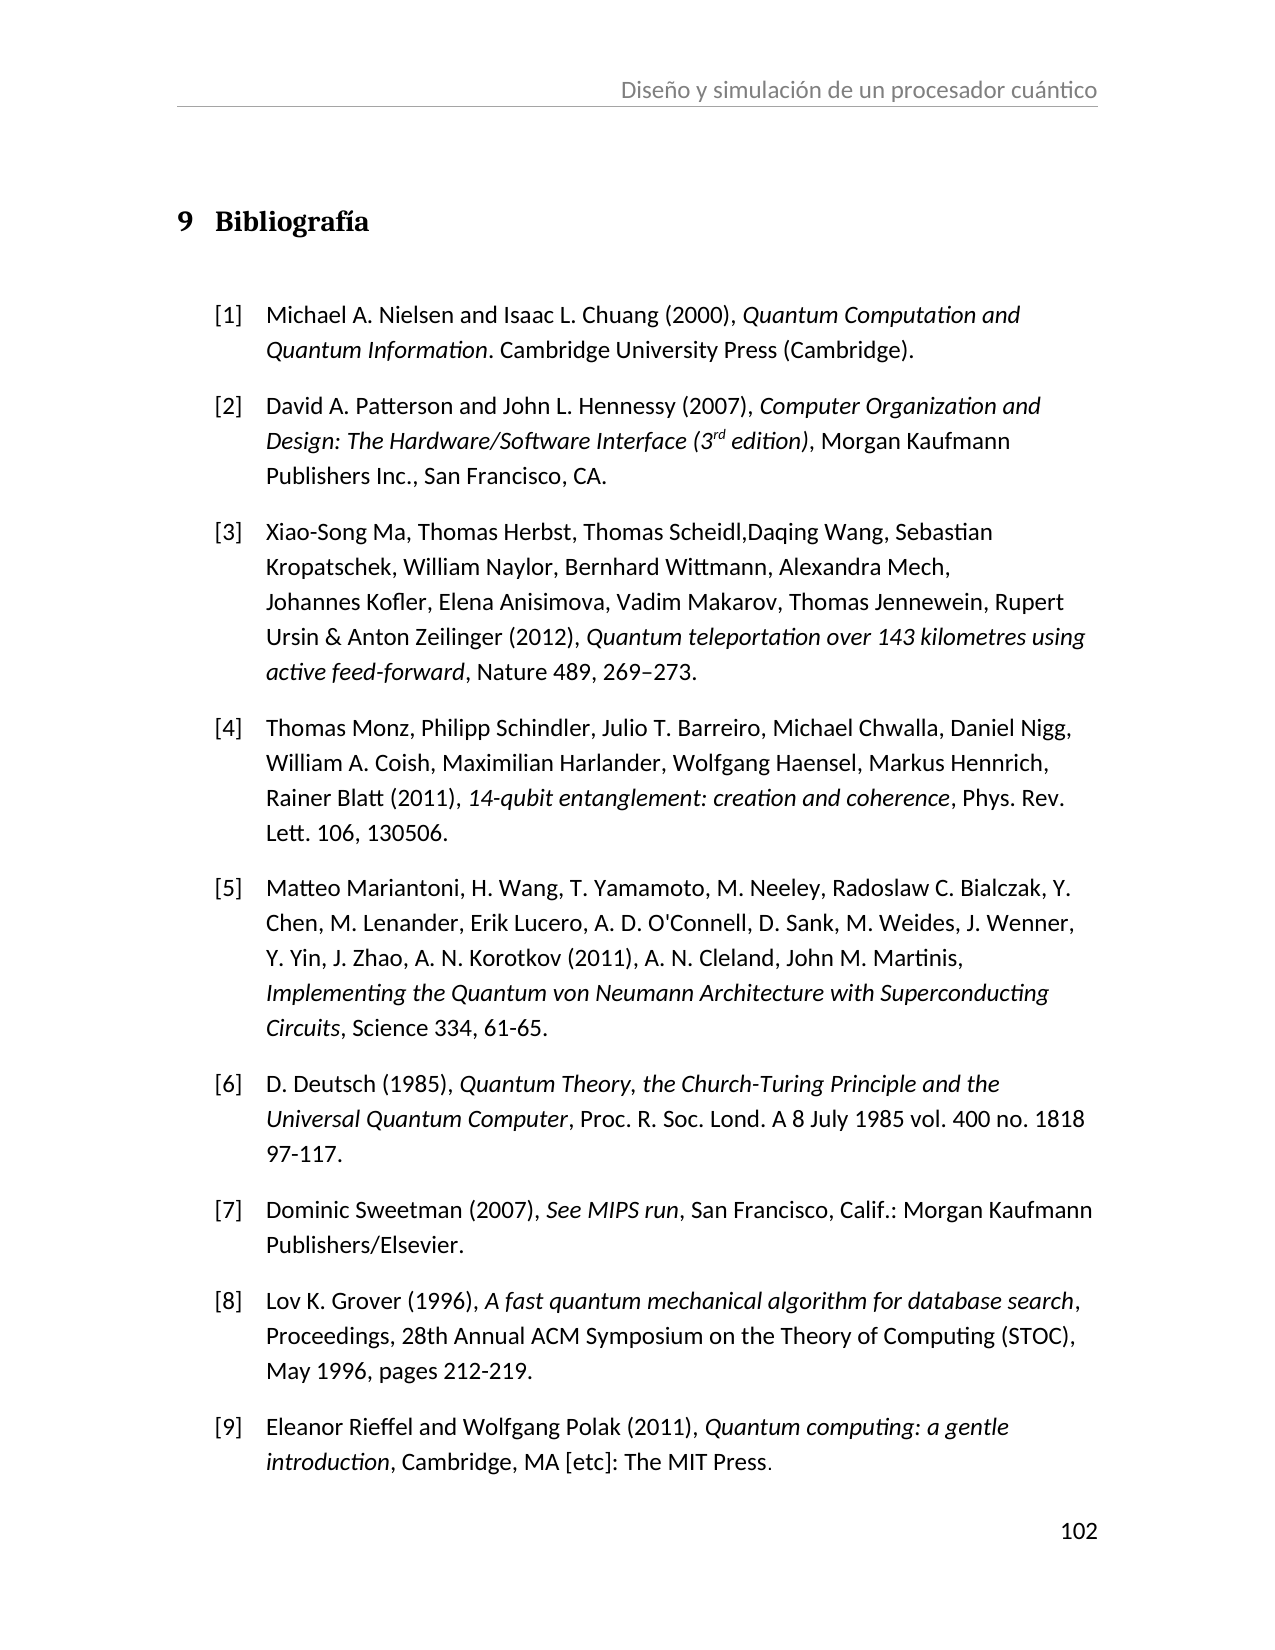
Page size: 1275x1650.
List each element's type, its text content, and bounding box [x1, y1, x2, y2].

list Michael A. Nielsen and Isaac L. Chuang (2000), Quantum Computation and Quantum Information. Cambridge University Press (Cambridge). [214, 299, 1098, 365]
subtitle Bibliografía [177, 205, 1098, 238]
list Xiao-Song Ma, Thomas Herbst, Thomas Scheidl,Daqing Wang, Sebastian Kropatschek, William Naylor, Bernhard Wittmann, Alexandra Mech, Johannes Kofler, Elena Anisimova, Vadim Makarov, Thomas Jennewein, Rupert Ursin & Anton Zeilinger (2012), Quantum teleportation over 143 kilometres using active feed-forward, Nature 489, 269–273. [214, 516, 1098, 686]
list Matteo Mariantoni, H. Wang, T. Yamamoto, M. Neeley, Radoslaw C. Bialczak, Y. Chen, M. Lenander, Erik Lucero, A. D. O'Connell, D. Sank, M. Weides, J. Wenner, Y. Yin, J. Zhao, A. N. Korotkov (2011), A. N. Cleland, John M. Martinis, Implementing the Quantum von Neumann Architecture with Superconducting Circuits, Science 334, 61-65. [214, 873, 1098, 1043]
list Dominic Sweetman (2007), See MIPS run, San Francisco, Calif.: Morgan Kaufmann Publishers/Elsevier. [214, 1194, 1098, 1260]
list Thomas Monz, Philipp Schindler, Julio T. Barreiro, Michael Chwalla, Daniel Nigg, William A. Coish, Maximilian Harlander, Wolfgang Haensel, Markus Hennrich, Rainer Blatt (2011), 14-qubit entanglement: creation and coherence, Phys. Rev. Lett. 106, 130506. [214, 712, 1098, 847]
list David A. Patterson and John L. Hennessy (2007), Computer Organization and Design: The Hardware/Software Interface (3rd edition), Morgan Kaufmann Publishers Inc., San Francisco, CA. [214, 390, 1098, 491]
list Eleanor Rieffel and Wolfgang Polak (2011), Quantum computing: a gentle introduction, Cambridge, MA [etc]: The MIT Press. [214, 1411, 1098, 1476]
list D. Deutsch (1985), Quantum Theory, the Church-Turing Principle and the Universal Quantum Computer, Proc. R. Soc. Lond. A 8 July 1985 vol. 400 no. 1818 97-117. [214, 1068, 1098, 1169]
list Lov K. Grover (1996), A fast quantum mechanical algorithm for database search, Proceedings, 28th Annual ACM Symposium on the Theory of Computing (STOC), May 1996, pages 212-219. [214, 1285, 1098, 1386]
